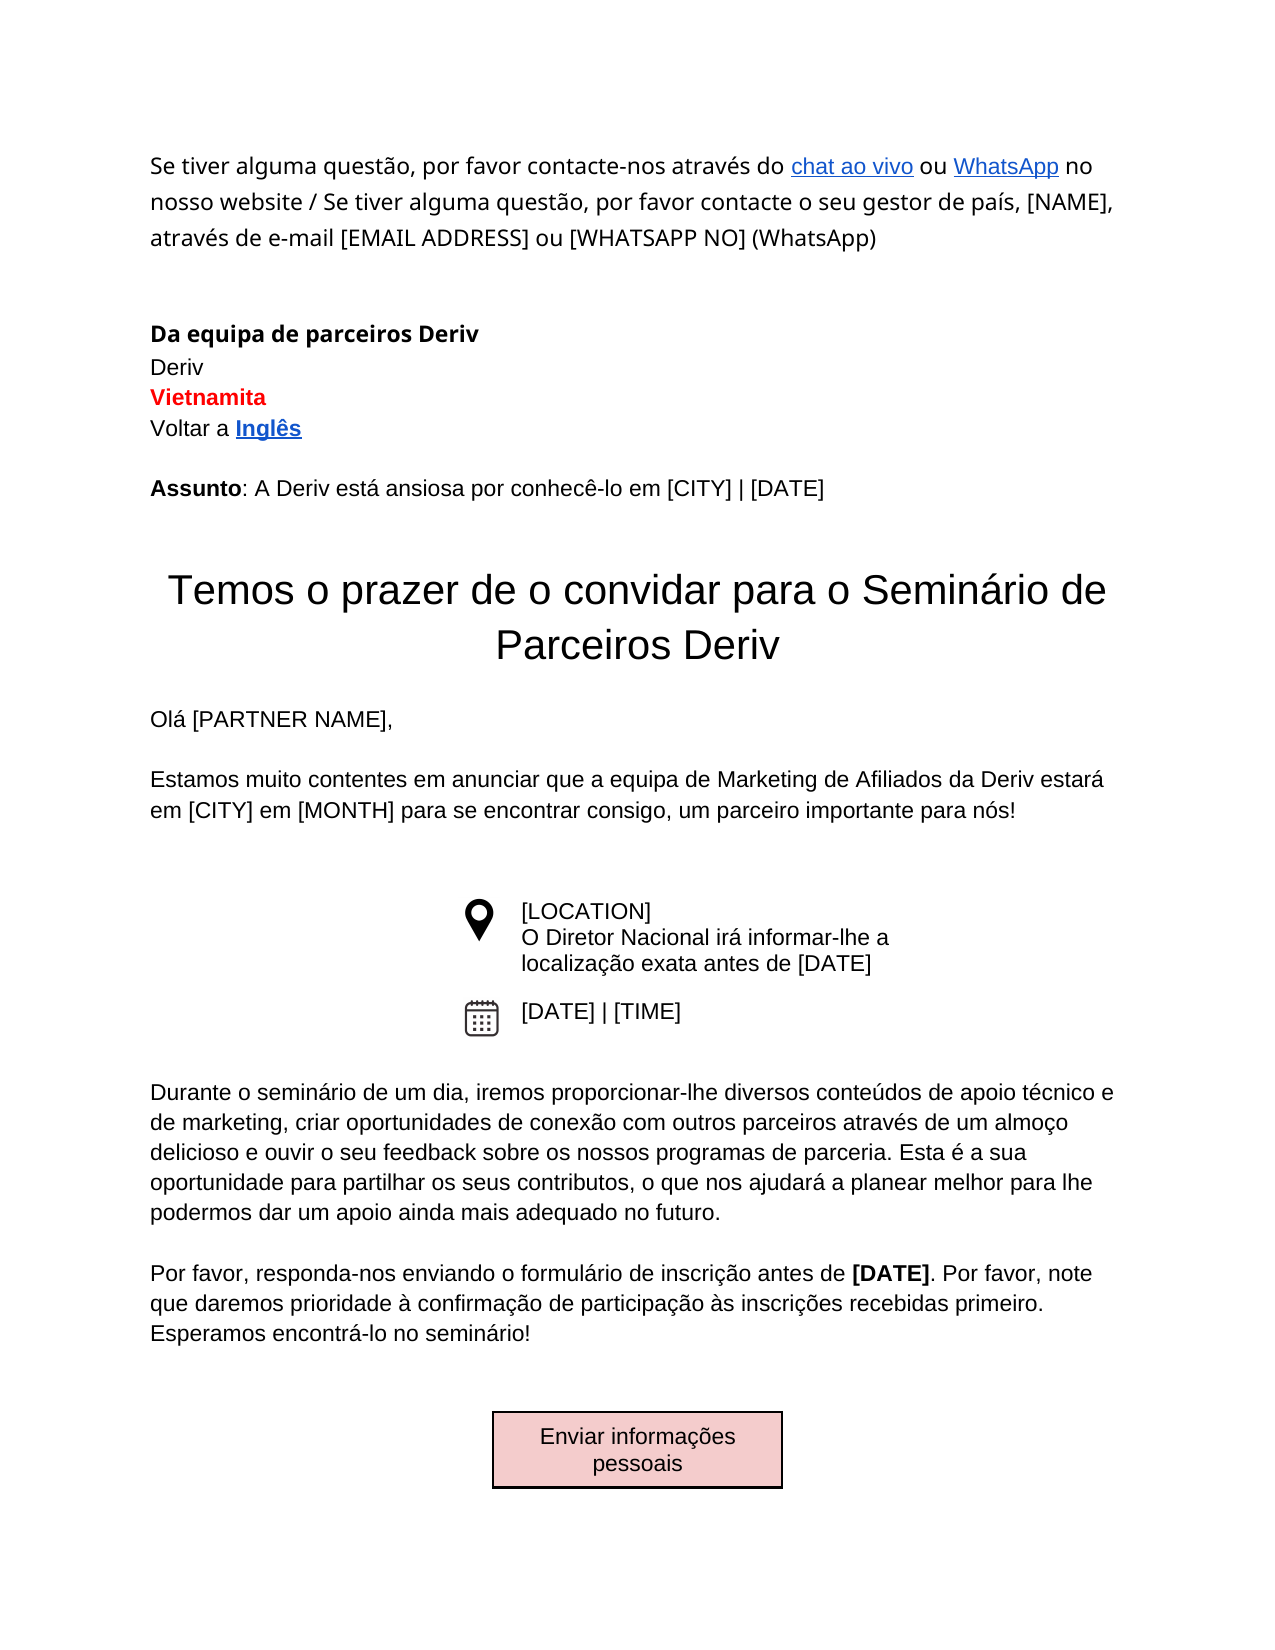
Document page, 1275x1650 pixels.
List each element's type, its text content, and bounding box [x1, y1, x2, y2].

table_cell [DATE] | [TIME] [511, 987, 922, 1048]
text Da equipa de parceiros Deriv [150, 318, 1125, 349]
picture [458, 897, 501, 943]
text Estamos muito contentes em anunciar que a equipa de Marketing de Afiliados da Deriv estará em [CITY] em [MONTH] para se encontrar consigo, um parceiro importante para nós! [150, 766, 1125, 823]
text Vietnamita [150, 384, 1125, 411]
text Assunto: A Deriv está ansiosa por conhecê-lo em [CITY] | [DATE] [150, 475, 1125, 501]
text Se tiver alguma questão, por favor contacte-nos através do chat ao vivo ou WhatsApp no nosso website / Se tiver alguma questão, por favor contacte o seu gestor de país, [NAME], através de e-mail [EMAIL ADDRESS] ou [WHATSAPP NO] (WhatsApp) [150, 150, 1125, 253]
text Voltar a Inglês [150, 414, 1125, 441]
text Olá [PARTNER NAME], [150, 706, 1125, 732]
text Temos o prazer de o convidar para o Seminário de Parceiros Deriv [150, 566, 1125, 669]
table_header [436, 887, 511, 987]
table_header [LOCATION] O Diretor Nacional irá informar-lhe a localização exata antes de [DATE] [511, 887, 922, 987]
text Por favor, responda-nos enviando o formulário de inscrição antes de [DATE]. Por favor, note que daremos prioridade à confirmação de participação às inscrições recebidas primeiro. Esperamos encontrá-lo no seminário! [150, 1260, 1125, 1407]
picture [462, 997, 501, 1038]
table_cell [436, 987, 511, 1048]
table_header Enviar informações pessoais [494, 1413, 781, 1486]
text Deriv [150, 354, 1125, 381]
text Durante o seminário de um dia, iremos proporcionar-lhe diversos conteúdos de apoio técnico e de marketing, criar oportunidades de conexão com outros parceiros através de um almoço delicioso e ouvir o seu feedback sobre os nossos programas de parceria. Esta é a sua oportunidade para partilhar os seus contributos, o que nos ajudará a planear melhor para lhe podermos dar um apoio ainda mais adequado no futuro. [150, 1078, 1125, 1226]
